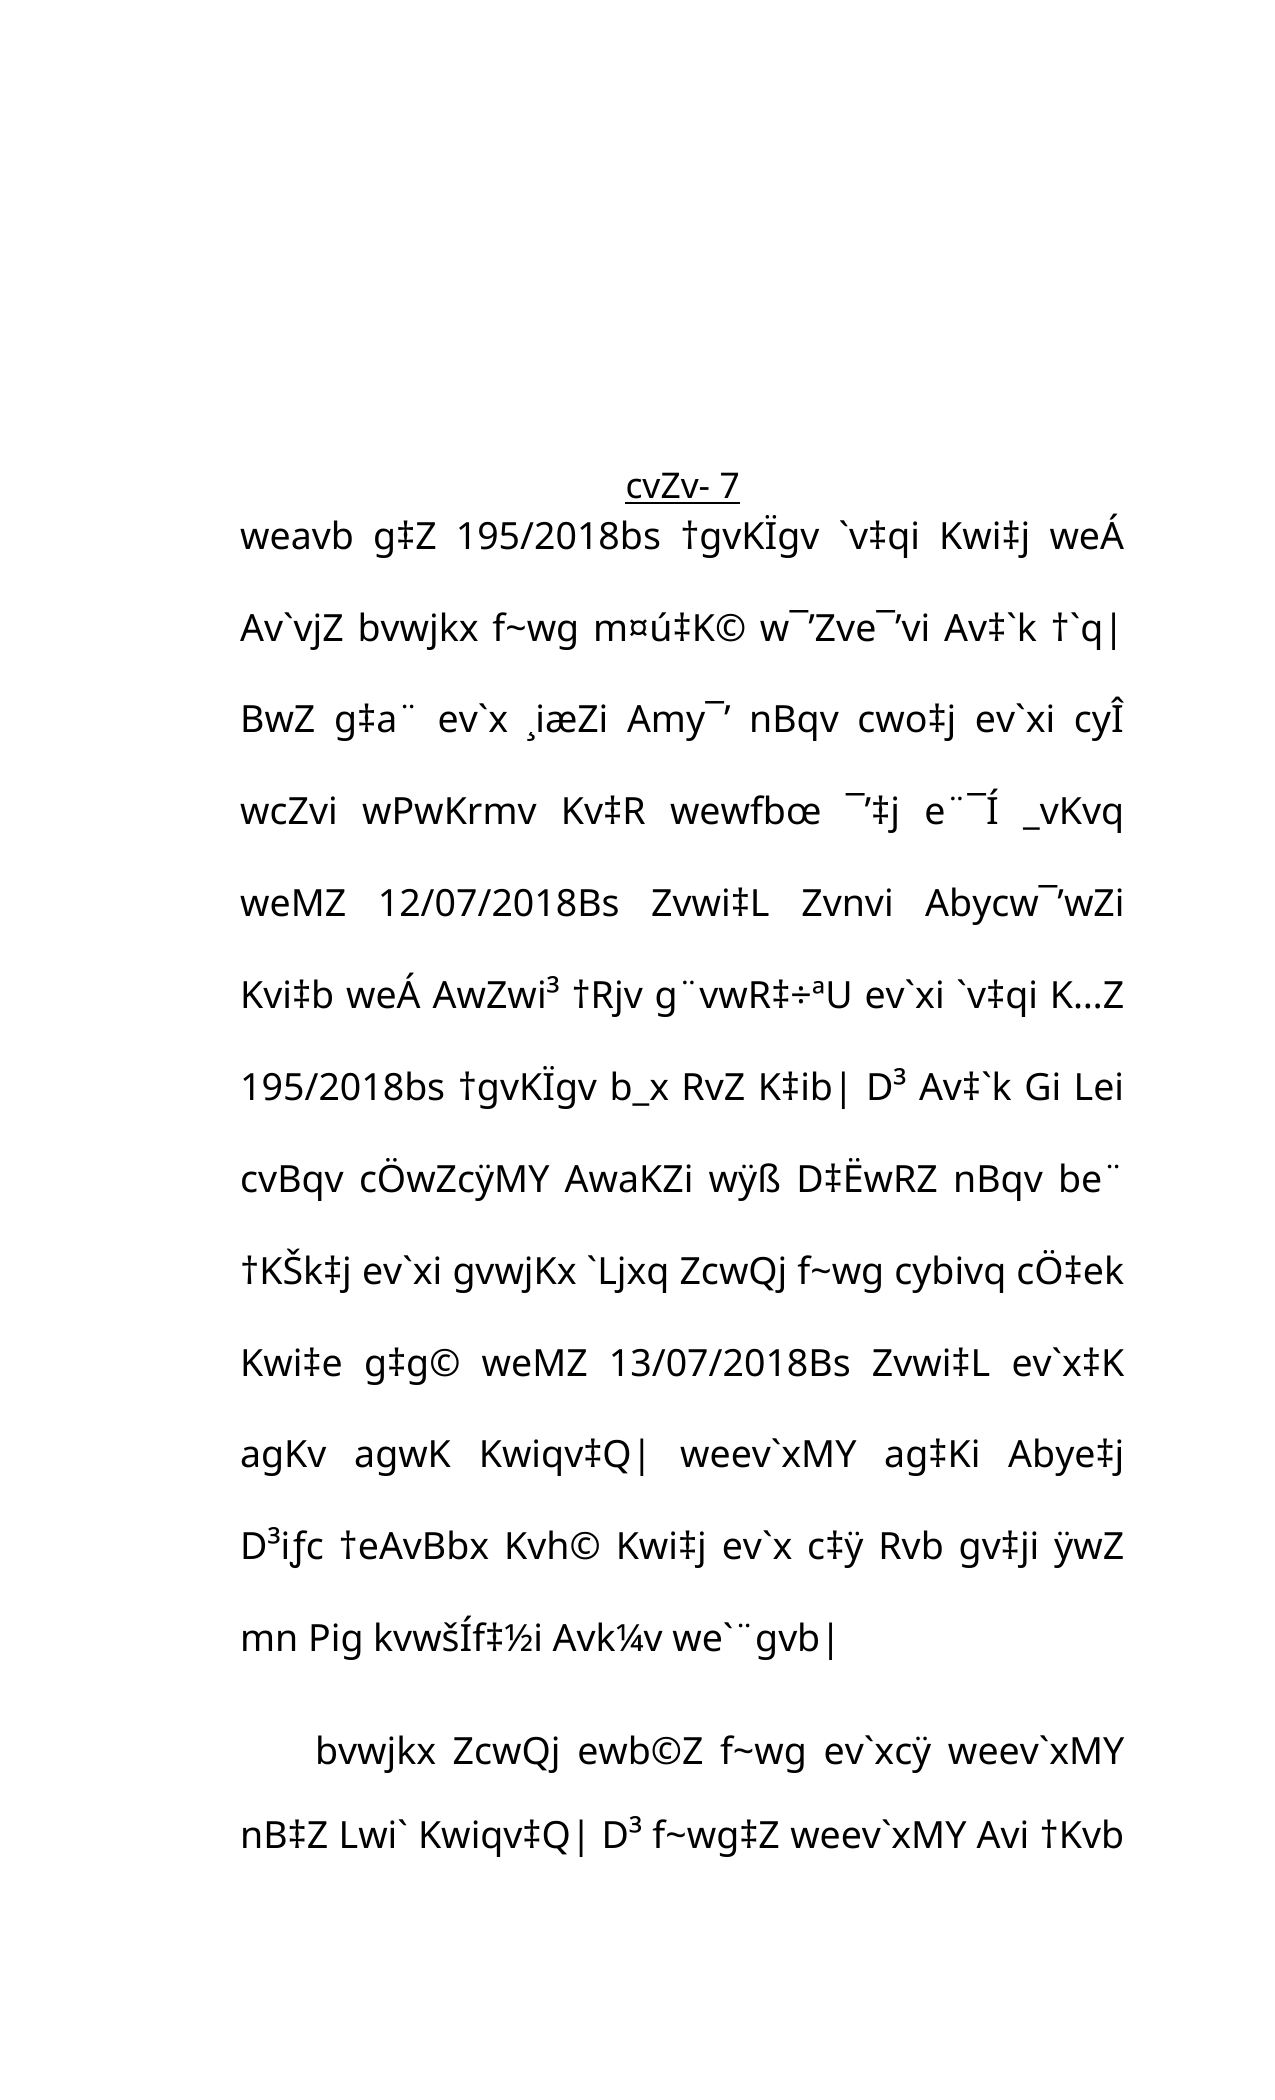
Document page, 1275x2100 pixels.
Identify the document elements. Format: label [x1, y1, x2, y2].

text [240, 1724, 1125, 1859]
text [240, 509, 1125, 1663]
